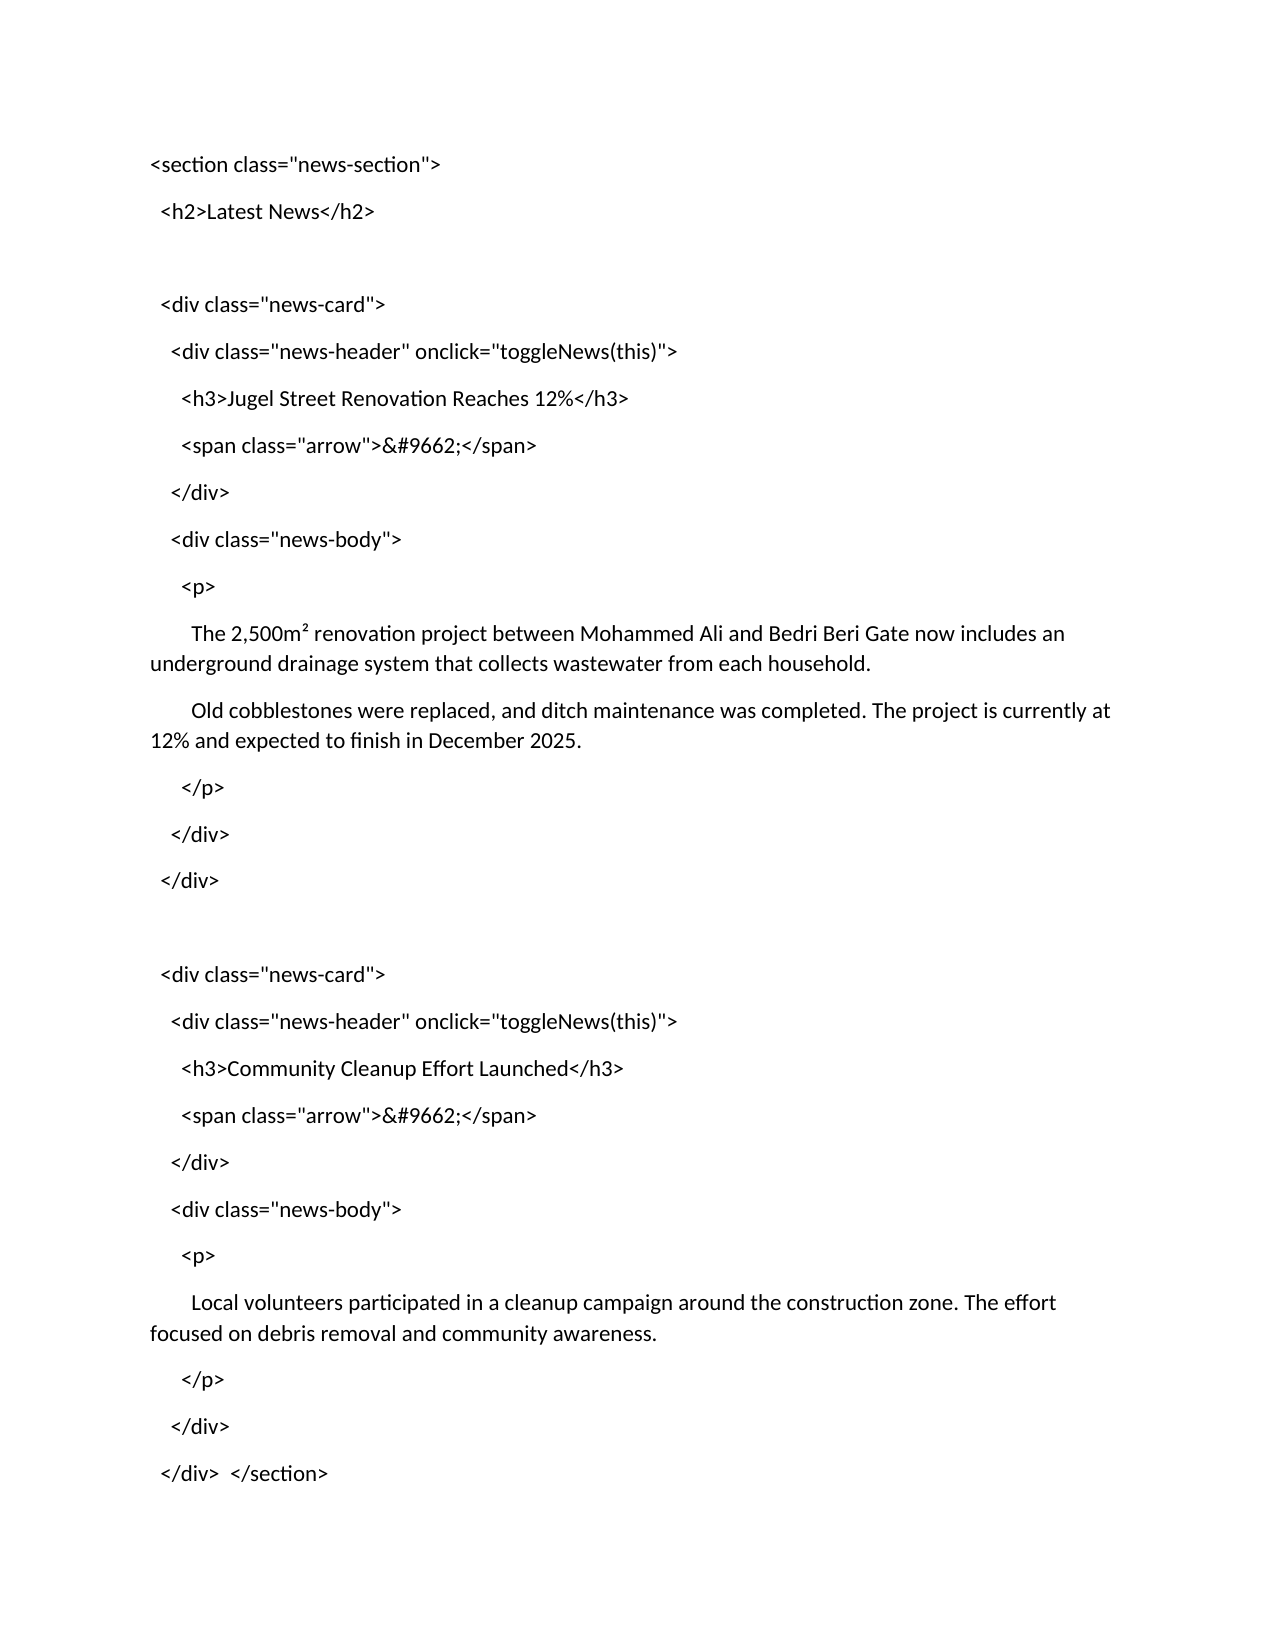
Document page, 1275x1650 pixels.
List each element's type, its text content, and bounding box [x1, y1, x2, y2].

text <div class="news-header" onclick="toggleNews(this)"> [150, 337, 1125, 366]
text <h3>Jugel Street Renovation Reaches 12%</h3> [150, 384, 1125, 412]
text <h3>Community Cleanup Effort Launched</h3> [150, 1054, 1125, 1082]
text </div> [150, 478, 1125, 506]
text </div> [150, 820, 1125, 848]
text </div> [150, 1148, 1125, 1176]
text <div class="news-body"> [150, 525, 1125, 553]
text The 2,500m² renovation project between Mohammed Ali and Bedri Beri Gate now includes an underground drainage system that collects wastewater from each household. [150, 619, 1125, 677]
text <p> [150, 1242, 1125, 1270]
text <div class="news-card"> [150, 291, 1125, 319]
text <p> [150, 572, 1125, 600]
text <div class="news-header" onclick="toggleNews(this)"> [150, 1007, 1125, 1035]
text <span class="arrow">&#9662;</span> [150, 1101, 1125, 1129]
text <div class="news-card"> [150, 960, 1125, 988]
text Old cobblestones were replaced, and ditch maintenance was completed. The project is currently at 12% and expected to finish in December 2025. [150, 696, 1125, 754]
text </p> [150, 1366, 1125, 1394]
text <span class="arrow">&#9662;</span> [150, 431, 1125, 459]
text </div> </section> [150, 1459, 1125, 1487]
text </p> [150, 773, 1125, 801]
text <section class="news-section"> [150, 150, 1125, 178]
text Local volunteers participated in a cleanup campaign around the construction zone. The effort focused on debris removal and community awareness. [150, 1288, 1125, 1347]
text </div> [150, 1412, 1125, 1441]
text <div class="news-body"> [150, 1195, 1125, 1223]
text <h2>Latest News</h2> [150, 197, 1125, 225]
text </div> [150, 867, 1125, 895]
